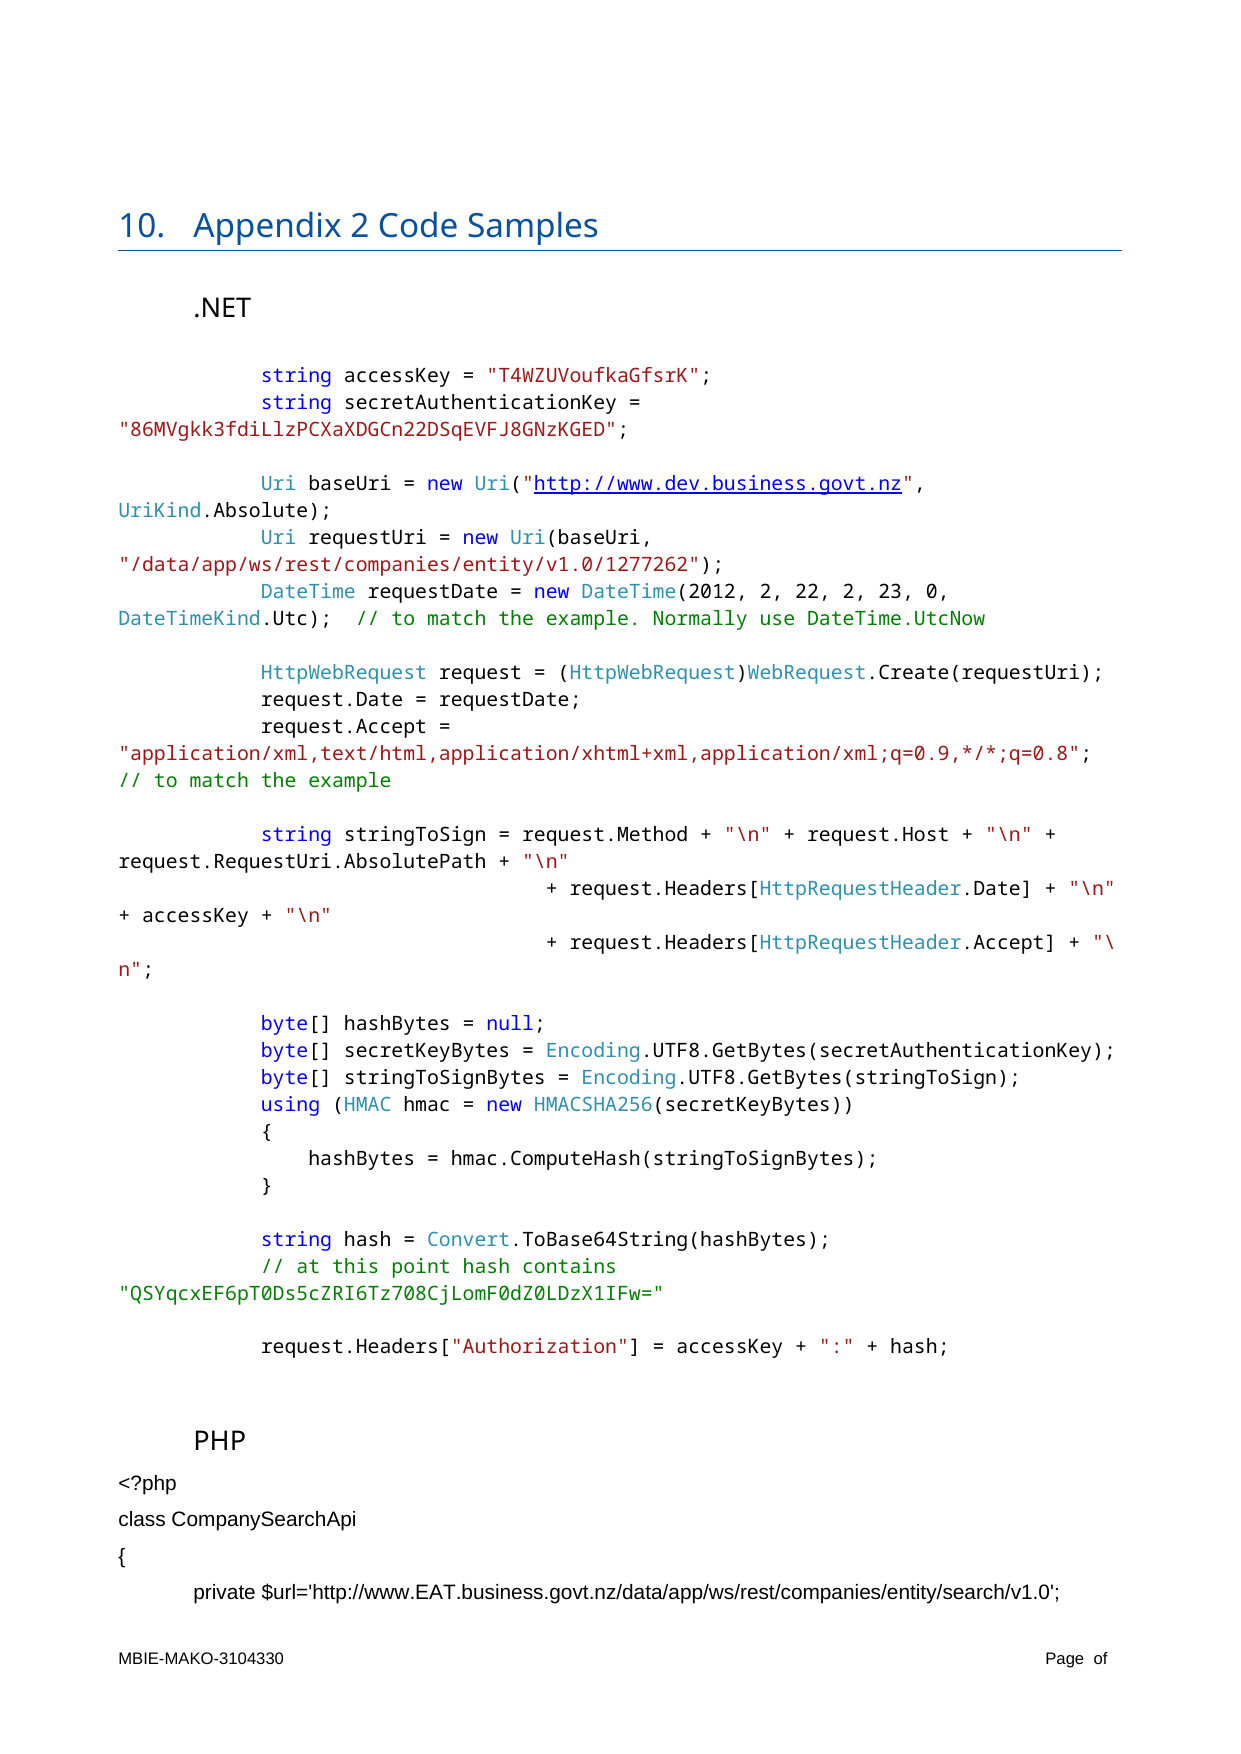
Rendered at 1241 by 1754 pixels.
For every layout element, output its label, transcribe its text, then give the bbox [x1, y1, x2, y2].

text hashBytes = hmac.ComputeHash(stringToSignBytes); [118, 1144, 1122, 1171]
text string stringToSign = request.Method + "\n" + request.Host + "\n" + request.RequestUri.AbsolutePath + "\n" [118, 820, 1122, 874]
text Uri baseUri = new Uri("http://www.dev.business.govt.nz", UriKind.Absolute); [118, 469, 1122, 523]
text <?php [118, 1471, 1122, 1494]
text private $url='http://www.EAT.business.govt.nz/data/app/ws/rest/companies/entity/search/v1.0'; [118, 1580, 1122, 1604]
text byte[] stringToSignBytes = Encoding.UTF8.GetBytes(stringToSign); [118, 1063, 1122, 1090]
text request.Date = requestDate; [118, 685, 1122, 712]
text { [118, 1117, 1122, 1144]
text + request.Headers[HttpRequestHeader.Date] + "\n" + accessKey + "\n" [118, 874, 1122, 928]
subtitle PHP [118, 1421, 1122, 1458]
text string secretAuthenticationKey = "86MVgkk3fdiLlzPCXaXDGCn22DSqEVFJ8GNzKGED"; [118, 388, 1122, 442]
text } [118, 1171, 1122, 1198]
text HttpWebRequest request = (HttpWebRequest)WebRequest.Create(requestUri); [118, 658, 1122, 685]
subtitle Appendix 2 Code Samples [118, 202, 1122, 250]
text { [118, 1543, 1122, 1567]
text request.Accept = "application/xml,text/html,application/xhtml+xml,application/xml;q=0.9,*/*;q=0.8"; // to match the example [118, 712, 1122, 793]
text // at this point hash contains "QSYqcxEF6pT0Ds5cZRI6Tz708CjLomF0dZ0LDzX1IFw=" [118, 1252, 1122, 1306]
text request.Headers["Authorization"] = accessKey + ":" + hash; [118, 1333, 1122, 1360]
text string accessKey = "T4WZUVoufkaGfsrK"; [118, 362, 1122, 388]
text class CompanySearchApi [118, 1507, 1122, 1531]
subtitle .NET [118, 288, 1122, 325]
text string hash = Convert.ToBase64String(hashBytes); [118, 1225, 1122, 1252]
text using (HMAC hmac = new HMACSHA256(secretKeyBytes)) [118, 1090, 1122, 1117]
text DateTime requestDate = new DateTime(2012, 2, 22, 2, 23, 0, DateTimeKind.Utc); // to match the example. Normally use DateTime.UtcNow [118, 577, 1122, 631]
text byte[] secretKeyBytes = Encoding.UTF8.GetBytes(secretAuthenticationKey); [118, 1036, 1122, 1063]
text Uri requestUri = new Uri(baseUri, "/data/app/ws/rest/companies/entity/v1.0/1277262"); [118, 523, 1122, 577]
text byte[] hashBytes = null; [118, 1009, 1122, 1036]
text + request.Headers[HttpRequestHeader.Accept] + "\n"; [118, 928, 1122, 982]
